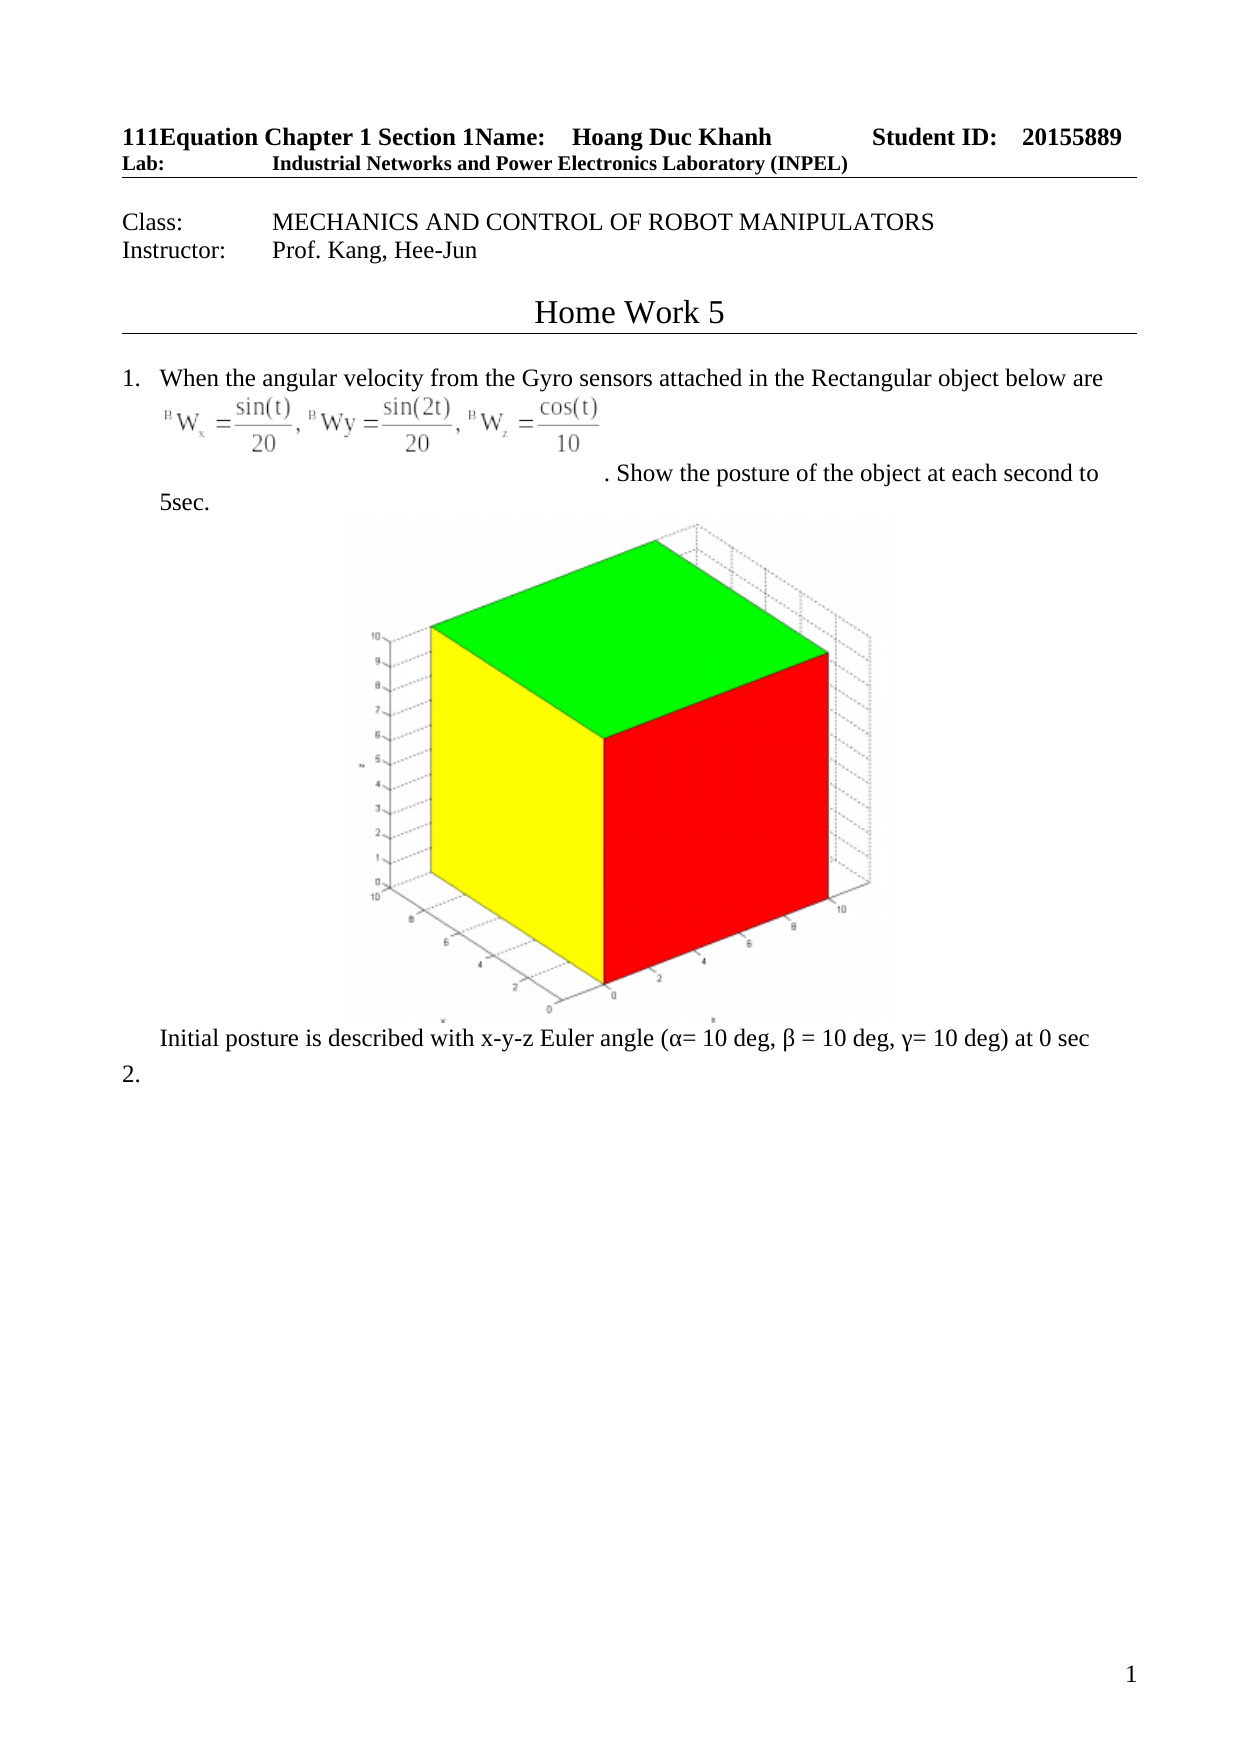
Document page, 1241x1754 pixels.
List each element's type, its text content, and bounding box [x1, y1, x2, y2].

text Name: Hoang Duc Khanh Student ID: 20155889 [122, 122, 1137, 151]
list Initial posture is described with x-y-z Euler angle (α= 10 deg, β = 10 deg, γ= 10 deg) at 0 sec [159, 1023, 1137, 1051]
text Class: MECHANICS AND CONTROL OF ROBOT MANIPULATORS [122, 207, 1137, 235]
text Instructor: Prof. Kang, Hee-Jun [122, 235, 1137, 264]
list When the angular velocity from the Gyro sensors attached in the Rectangular object below are. Show the posture of the object at each second to 5sec. [122, 363, 1137, 516]
text Home Work 5 [122, 293, 1137, 333]
text Lab: Industrial Networks and Power Electronics Laboratory (INPEL) [122, 151, 1137, 177]
picture [288, 516, 1009, 1023]
